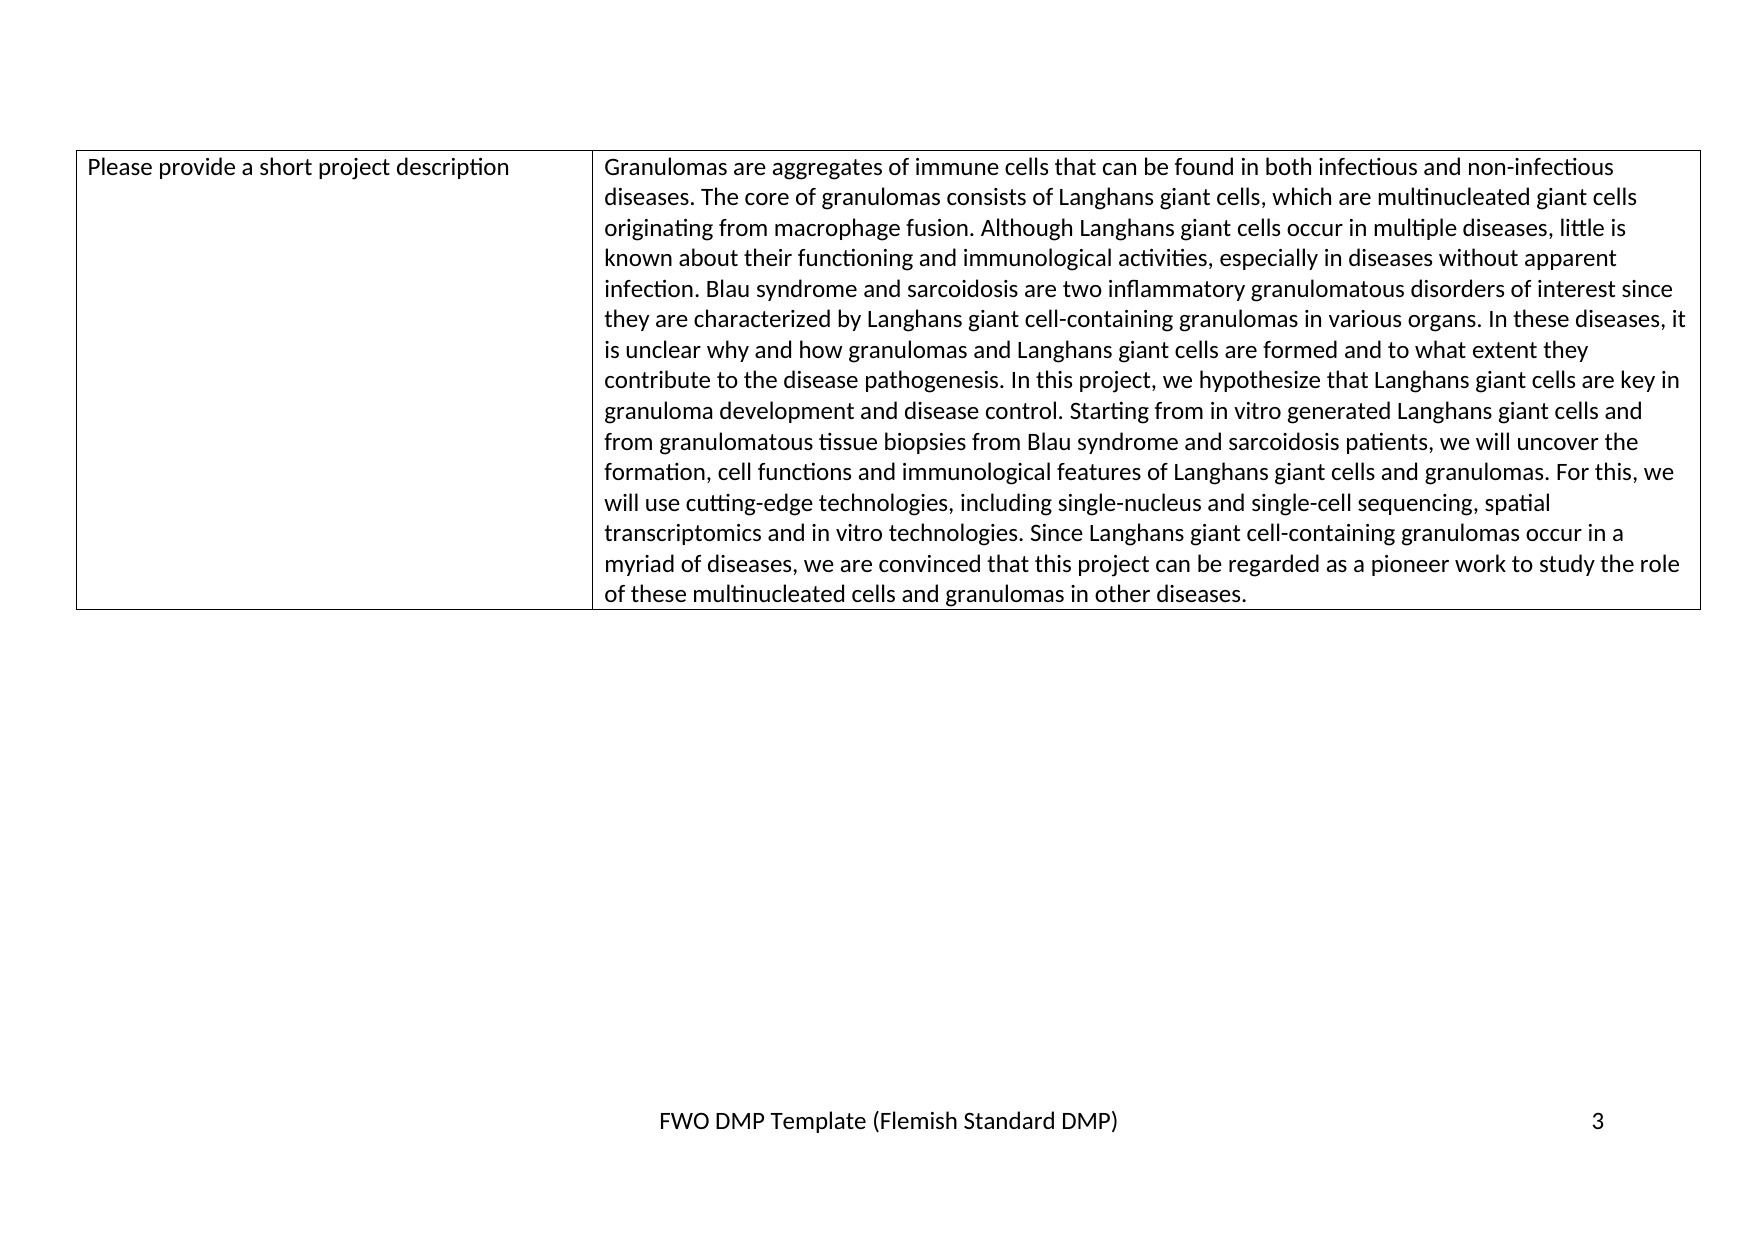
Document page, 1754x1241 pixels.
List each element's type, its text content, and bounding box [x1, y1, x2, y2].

table_cell Please provide a short project description [77, 151, 592, 609]
table_cell Granulomas are aggregates of immune cells that can be found in both infectious and non-infectious diseases. The core of granulomas consists of Langhans giant cells, which are multinucleated giant cells originating from macrophage fusion. Although Langhans giant cells occur in multiple diseases, little is known about their functioning and immunological activities, especially in diseases without apparent infection. Blau syndrome and sarcoidosis are two inflammatory granulomatous disorders of interest since they are characterized by Langhans giant cell-containing granulomas in various organs. In these diseases, it is unclear why and how granulomas and Langhans giant cells are formed and to what extent they contribute to the disease pathogenesis. In this project, we hypothesize that Langhans giant cells are key in granuloma development and disease control. Starting from in vitro generated Langhans giant cells and from granulomatous tissue biopsies from Blau syndrome and sarcoidosis patients, we will uncover the formation, cell functions and immunological features of Langhans giant cells and granulomas. For this, we will use cutting-edge technologies, including single-nucleus and single-cell sequencing, spatial transcriptomics and in vitro technologies. Since Langhans giant cell-containing granulomas occur in a myriad of diseases, we are convinced that this project can be regarded as a pioneer work to study the role of these multinucleated cells and granulomas in other diseases. [593, 151, 1700, 609]
